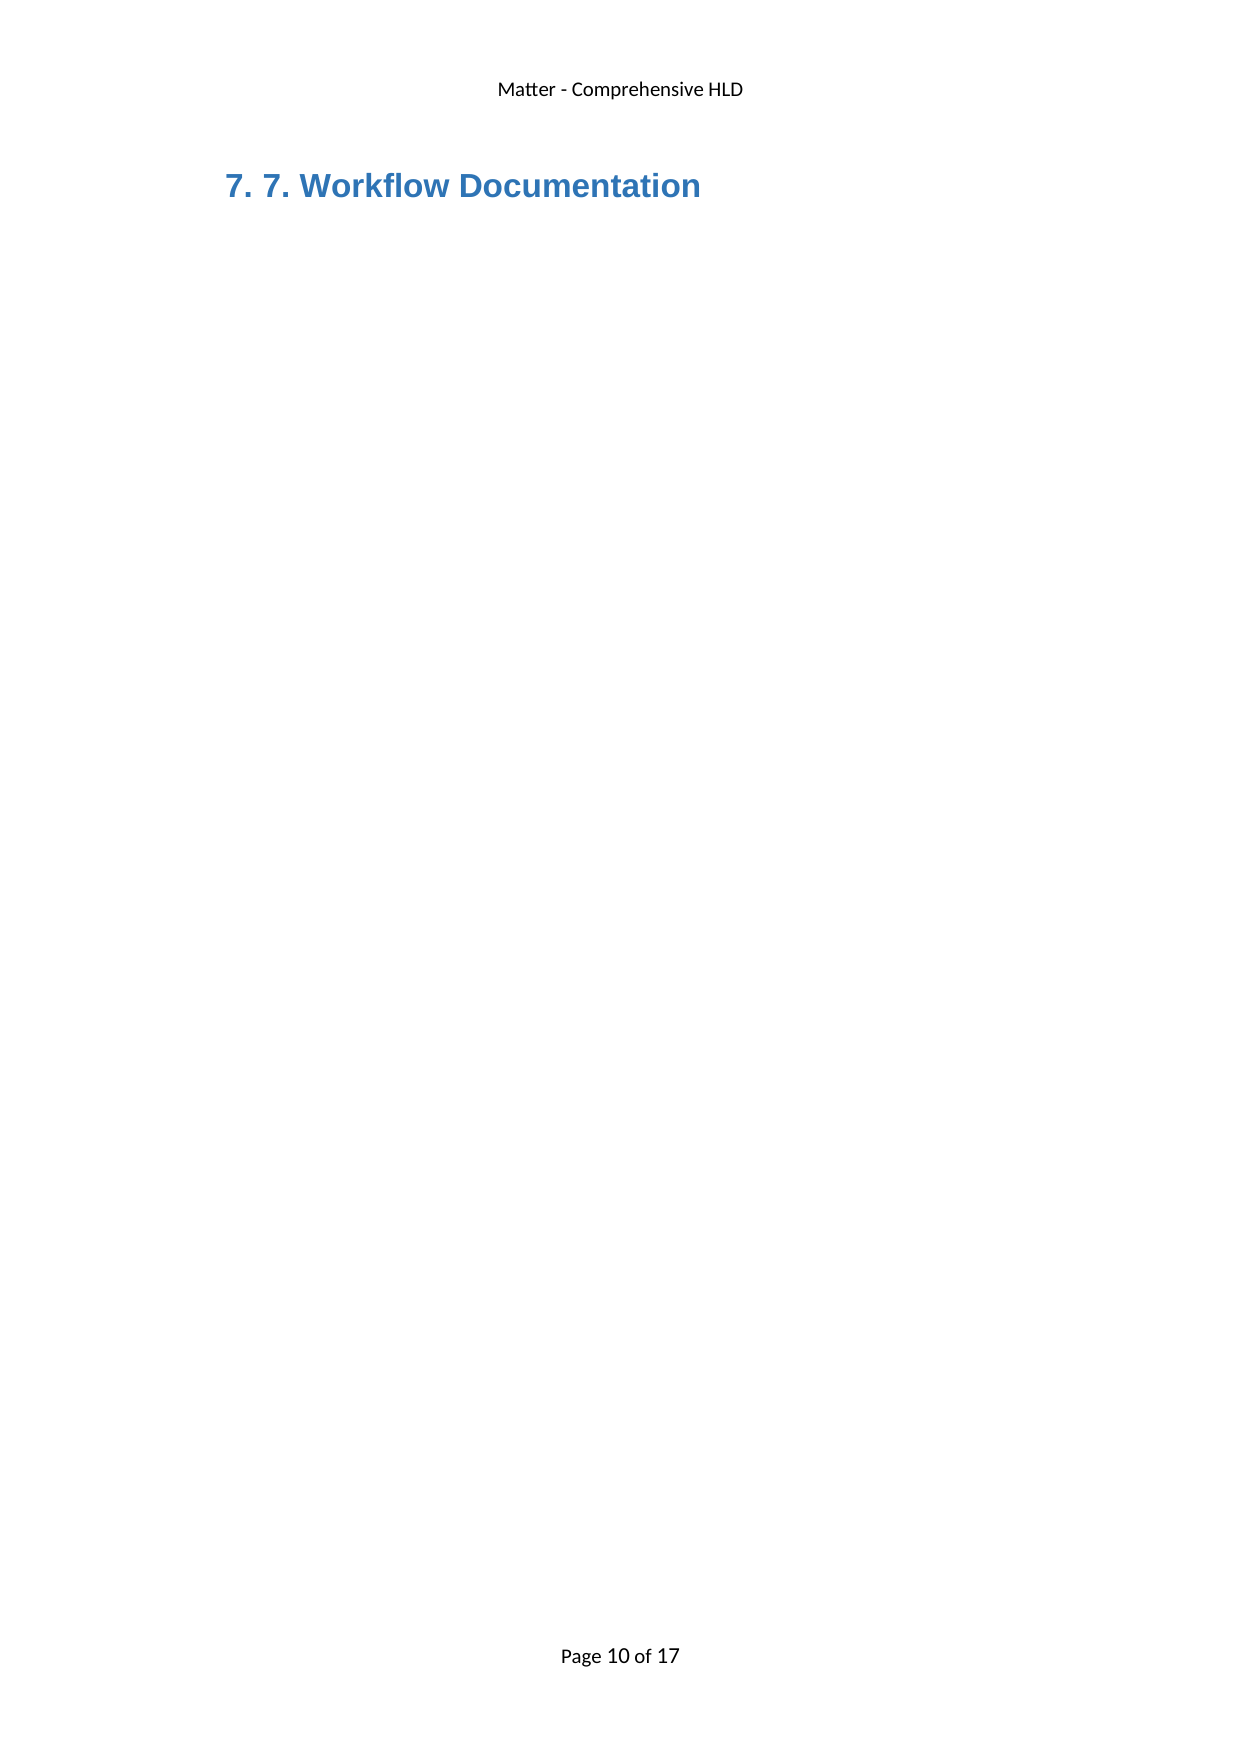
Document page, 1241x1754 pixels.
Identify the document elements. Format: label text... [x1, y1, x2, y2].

subtitle 7. Workflow Documentation [225, 175, 1053, 204]
